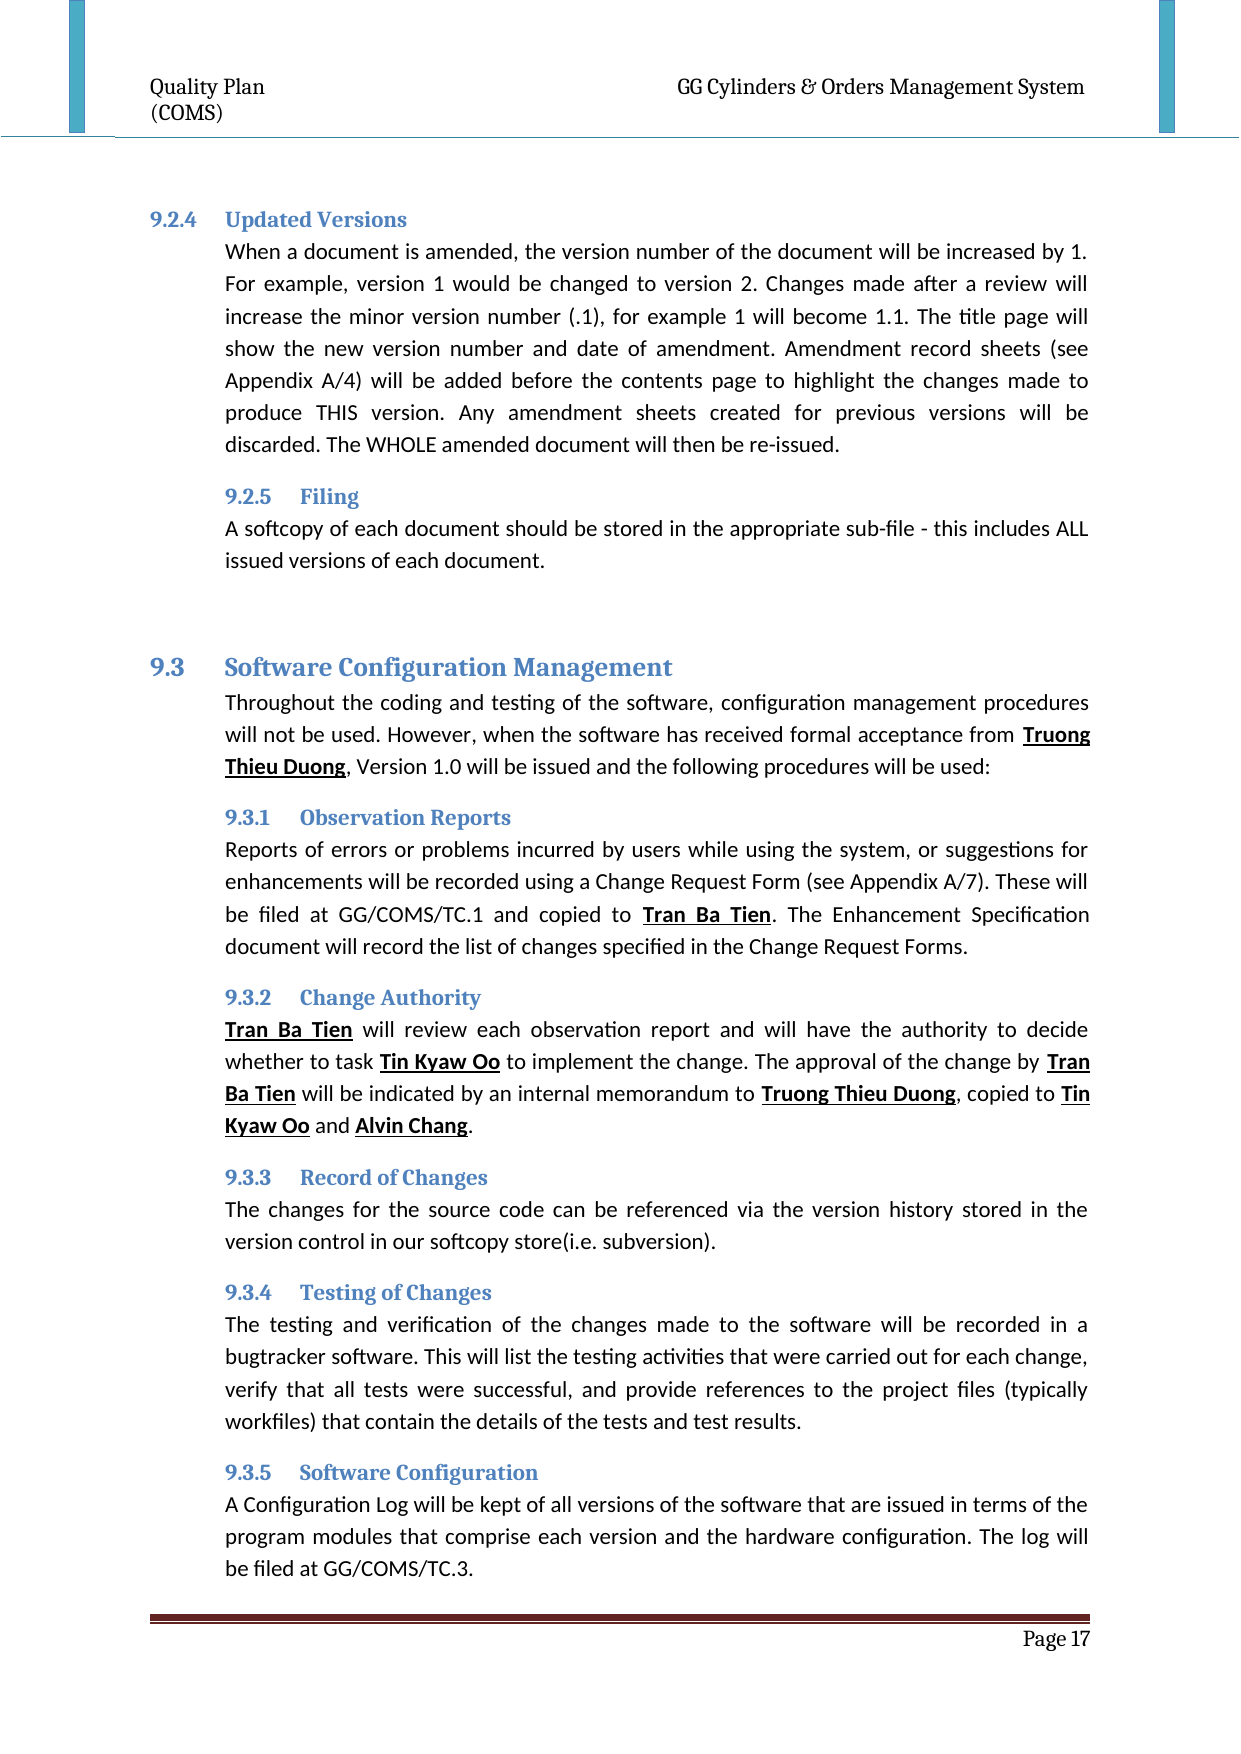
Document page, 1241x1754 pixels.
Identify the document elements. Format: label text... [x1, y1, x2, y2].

text Throughout the coding and testing of the software, configuration management procedures will not be used. However, when the software has received formal acceptance from Truong Thieu Duong, Version 1.0 will be issued and the following procedures will be used: [225, 688, 1090, 780]
subtitle 9.3.1 Observation Reports [150, 805, 1090, 831]
subtitle 9.2.5 Filing [150, 483, 1090, 510]
text A softcopy of each document should be stored in the appropriate sub-file - this includes ALL issued versions of each document. [225, 514, 1090, 574]
text The testing and verification of the changes made to the software will be recorded in a bugtracker software. This will list the testing activities that were carried out for each change, verify that all tests were successful, and provide references to the project files (typically workfiles) that contain the details of the tests and test results. [225, 1310, 1090, 1435]
subtitle 9.3.4 Testing of Changes [150, 1280, 1090, 1306]
subtitle 9.3.3 Record of Changes [150, 1165, 1090, 1191]
text Tran Ba Tien will review each observation report and will have the authority to decide whether to task Tin Kyaw Oo to implement the change. The approval of the change by Tran Ba Tien will be indicated by an internal memorandum to Truong Thieu Duong, copied to Tin Kyaw Oo and Alvin Chang. [225, 1015, 1090, 1140]
text A Configuration Log will be kept of all versions of the software that are issued in terms of the program modules that comprise each version and the hardware configuration. The log will be filed at GG/COMS/TC.3. [225, 1490, 1090, 1582]
text Reports of errors or problems incurred by users while using the system, or suggestions for enhancements will be recorded using a Change Request Form (see Appendix A/7). These will be filed at GG/COMS/TC.1 and copied to Tran Ba Tien. The Enhancement Specification document will record the list of changes specified in the Change Request Forms. [225, 835, 1090, 960]
text The changes for the source code can be referenced via the version history stored in the version control in our softcopy store(i.e. subversion). [225, 1195, 1090, 1255]
text When a document is amended, the version number of the document will be increased by 1. For example, version 1 would be changed to version 2. Changes made after a review will increase the minor version number (.1), for example 1 will become 1.1. The title page will show the new version number and date of amendment. Amendment record sheets (see Appendix A/4) will be added before the contents page to highlight the changes made to produce THIS version. Any amendment sheets created for previous versions will be discarded. The WHOLE amended document will then be re-issued. [225, 237, 1090, 458]
subtitle 9.3.2 Change Authority [150, 985, 1090, 1011]
subtitle 9.2.4 Updated Versions [150, 207, 1090, 233]
subtitle 9.3.5 Software Configuration [150, 1460, 1090, 1486]
subtitle 9.3 Software Configuration Management [150, 652, 1090, 683]
